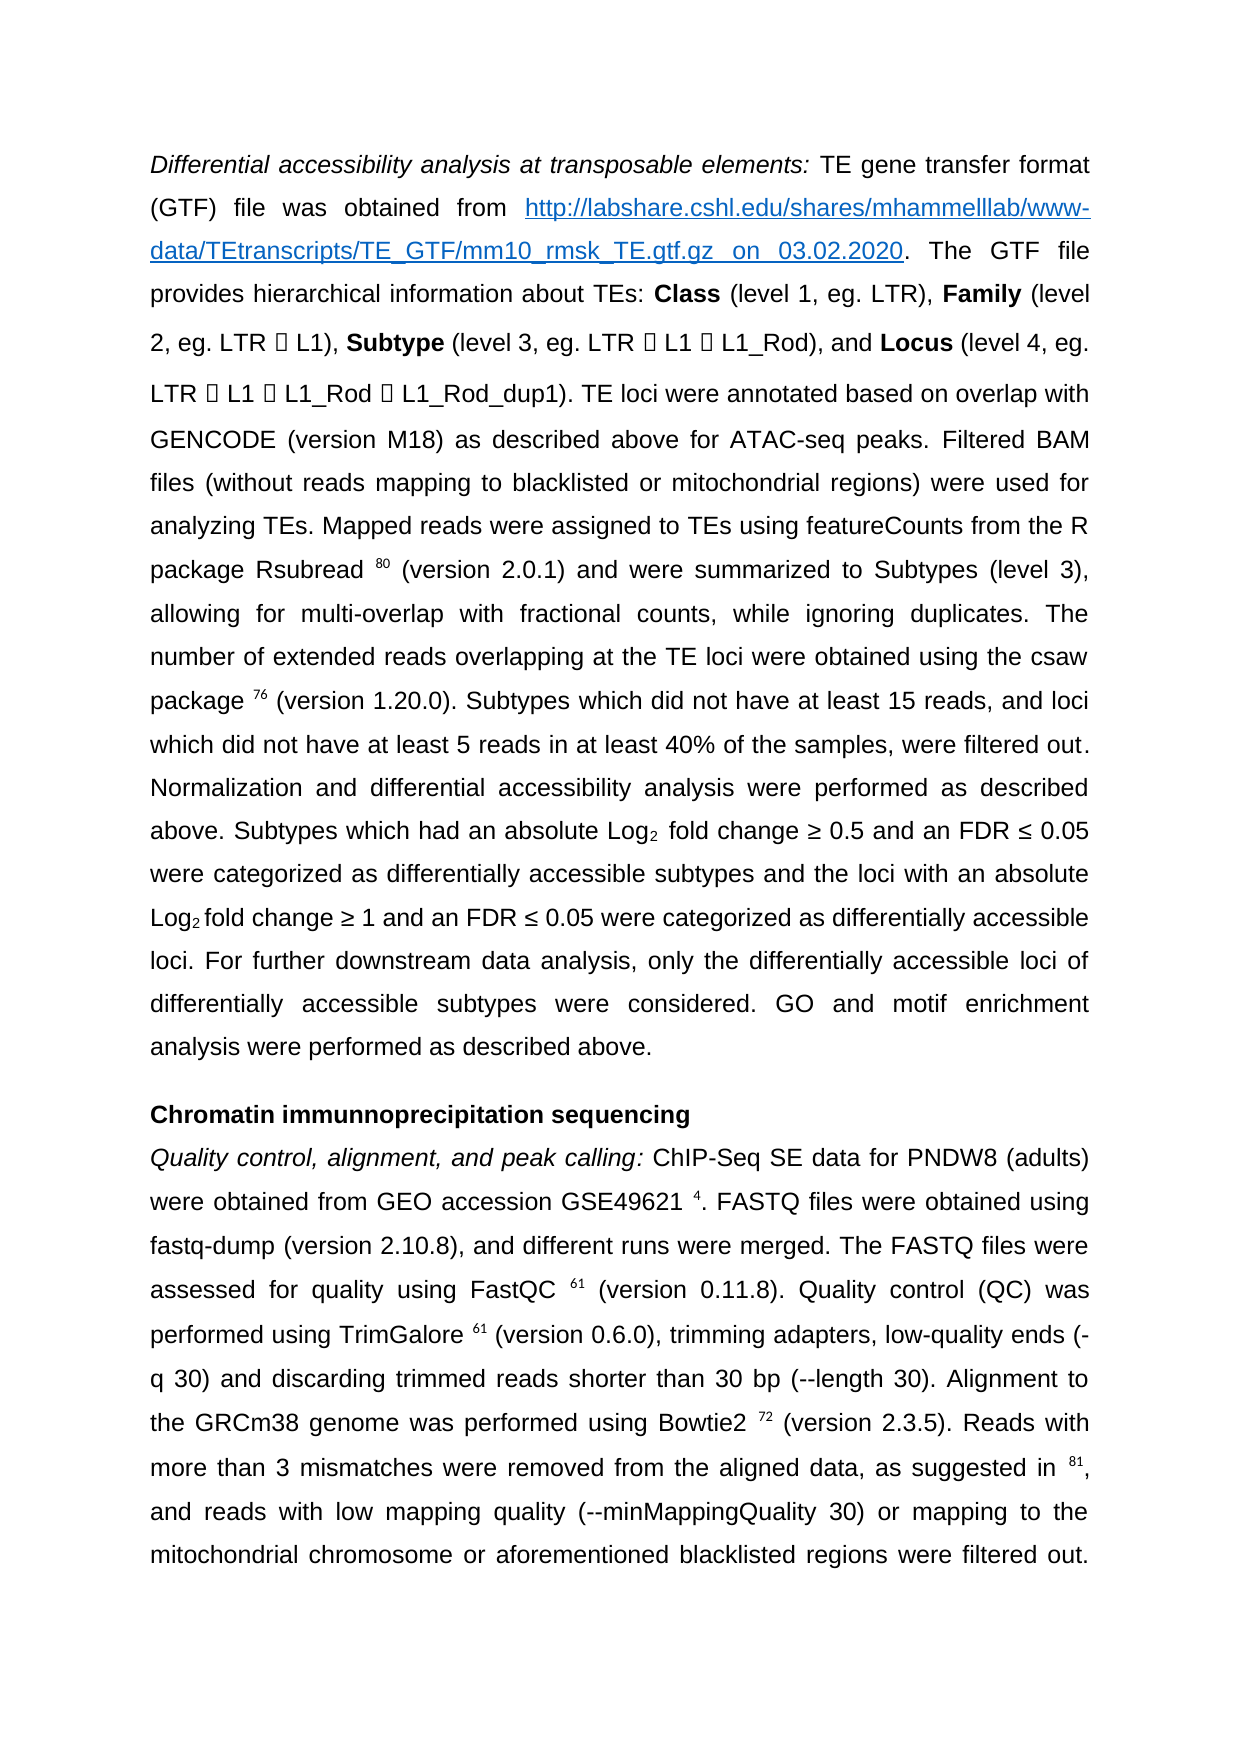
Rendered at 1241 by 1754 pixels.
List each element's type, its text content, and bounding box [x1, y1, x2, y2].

subtitle Chromatin immunnoprecipitation sequencing [150, 1100, 1090, 1129]
text Differential accessibility analysis at transposable elements: TE gene transfer format (GTF) file was obtained from http://labshare.cshl.edu/shares/mhammelllab/www-data/TEtranscripts/TE_GTF/mm10_rmsk_TE.gtf.gz on 03.02.2020. The GTF file provides hierarchical information about TEs: Class (level 1, eg. LTR), Family (level 2, eg. LTR  L1), Subtype (level 3, eg. LTR  L1  L1_Rod), and Locus (level 4, eg. LTR  L1  L1_Rod  L1_Rod_dup1). TE loci were annotated based on overlap with GENCODE (version M18) as described above for ATAC-seq peaks. Filtered BAM files (without reads mapping to blacklisted or mitochondrial regions) were used for analyzing TEs. Mapped reads were assigned to TEs using featureCounts from the R package Rsubread (version 2.0.1) and were summarized to Subtypes (level 3), allowing for multi-overlap with fractional counts, while ignoring duplicates. The number of extended reads overlapping at the TE loci were obtained using the csaw package (version 1.20.0). Subtypes which did not have at least 15 reads, and loci which did not have at least 5 reads in at least 40% of the samples, were filtered out. Normalization and differential accessibility analysis were performed as described above. Subtypes which had an absolute Log2 fold change ≥ 0.5 and an FDR ≤ 0.05 were categorized as differentially accessible subtypes and the loci with an absolute Log2 fold change ≥ 1 and an FDR ≤ 0.05 were categorized as differentially accessible loci. For further downstream data analysis, only the differentially accessible loci of differentially accessible subtypes were considered. GO and motif enrichment analysis were performed as described above. [150, 150, 1090, 1061]
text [150, 1143, 1090, 1569]
